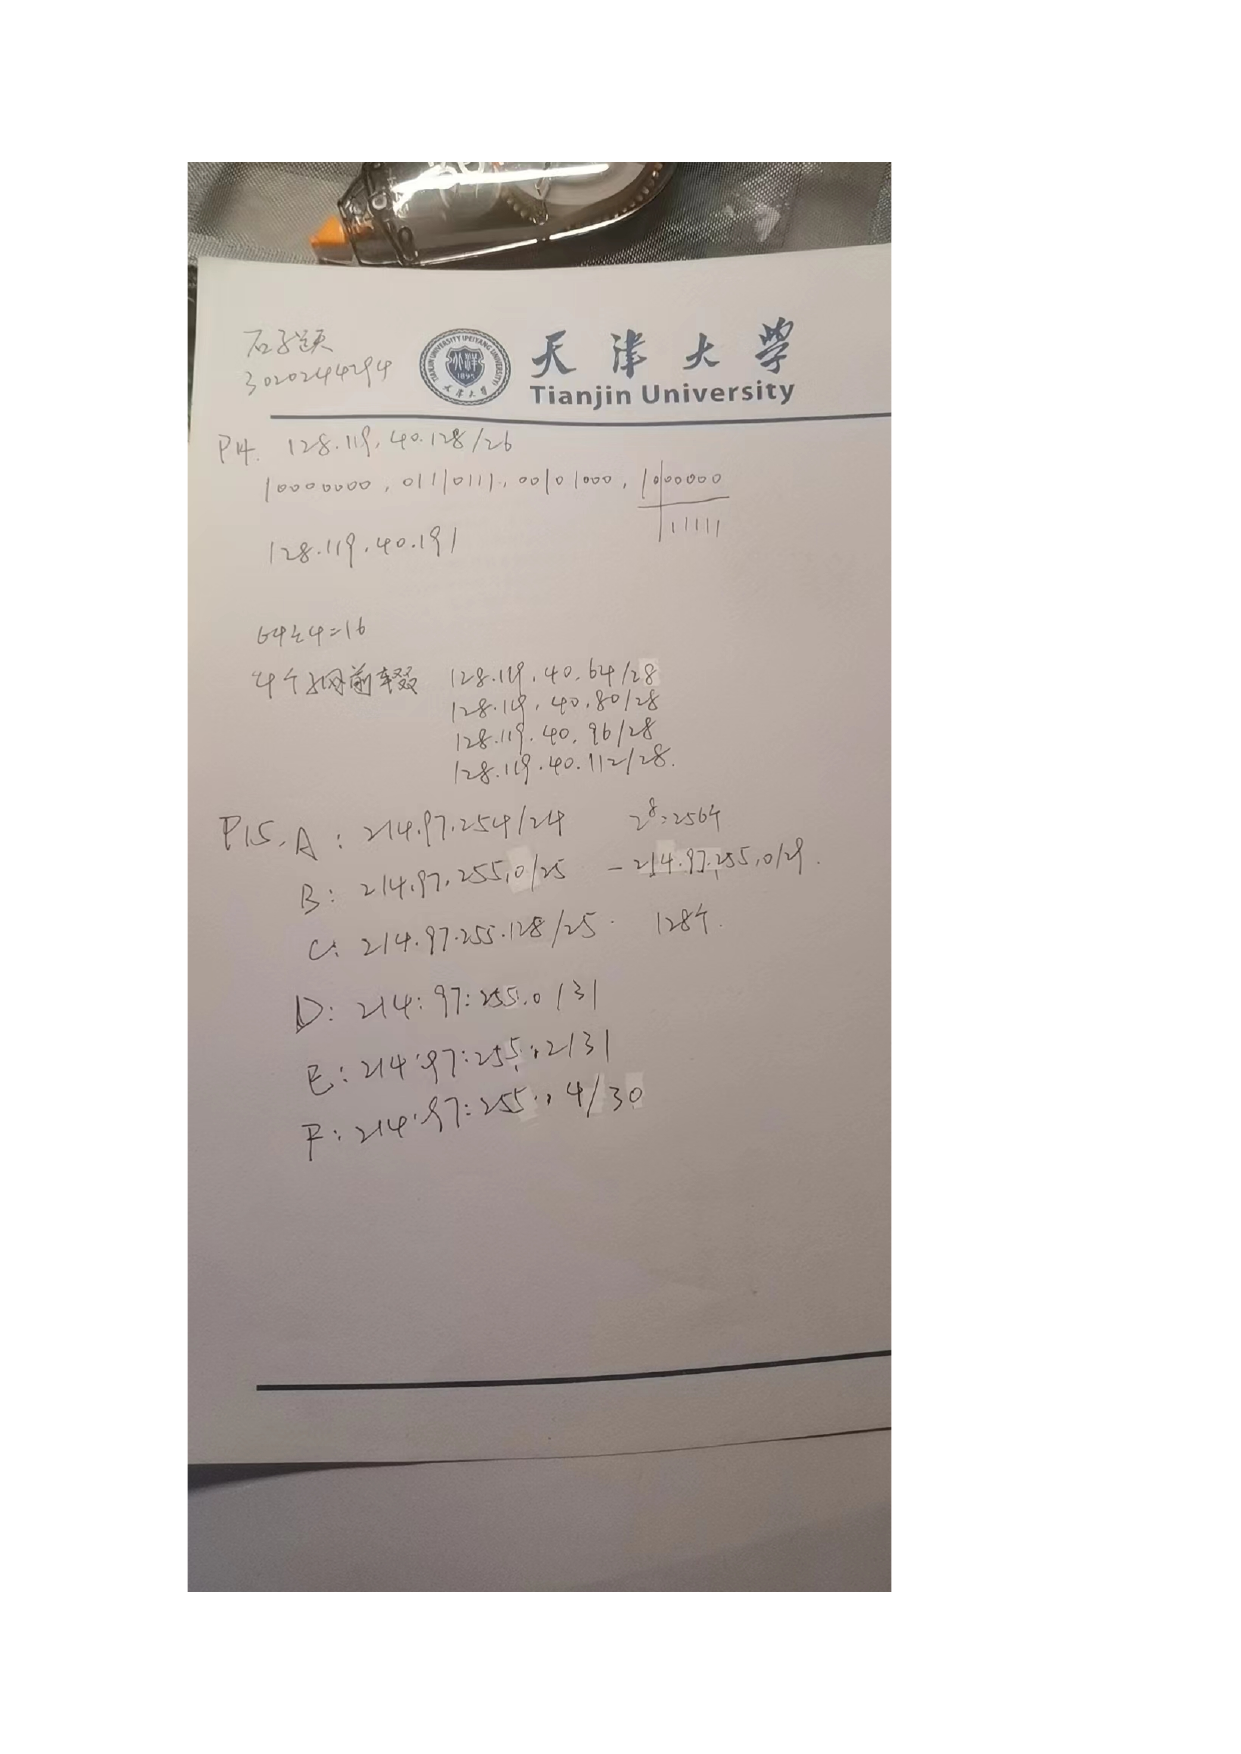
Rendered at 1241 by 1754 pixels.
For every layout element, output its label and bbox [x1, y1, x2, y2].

picture [187, 162, 892, 1592]
